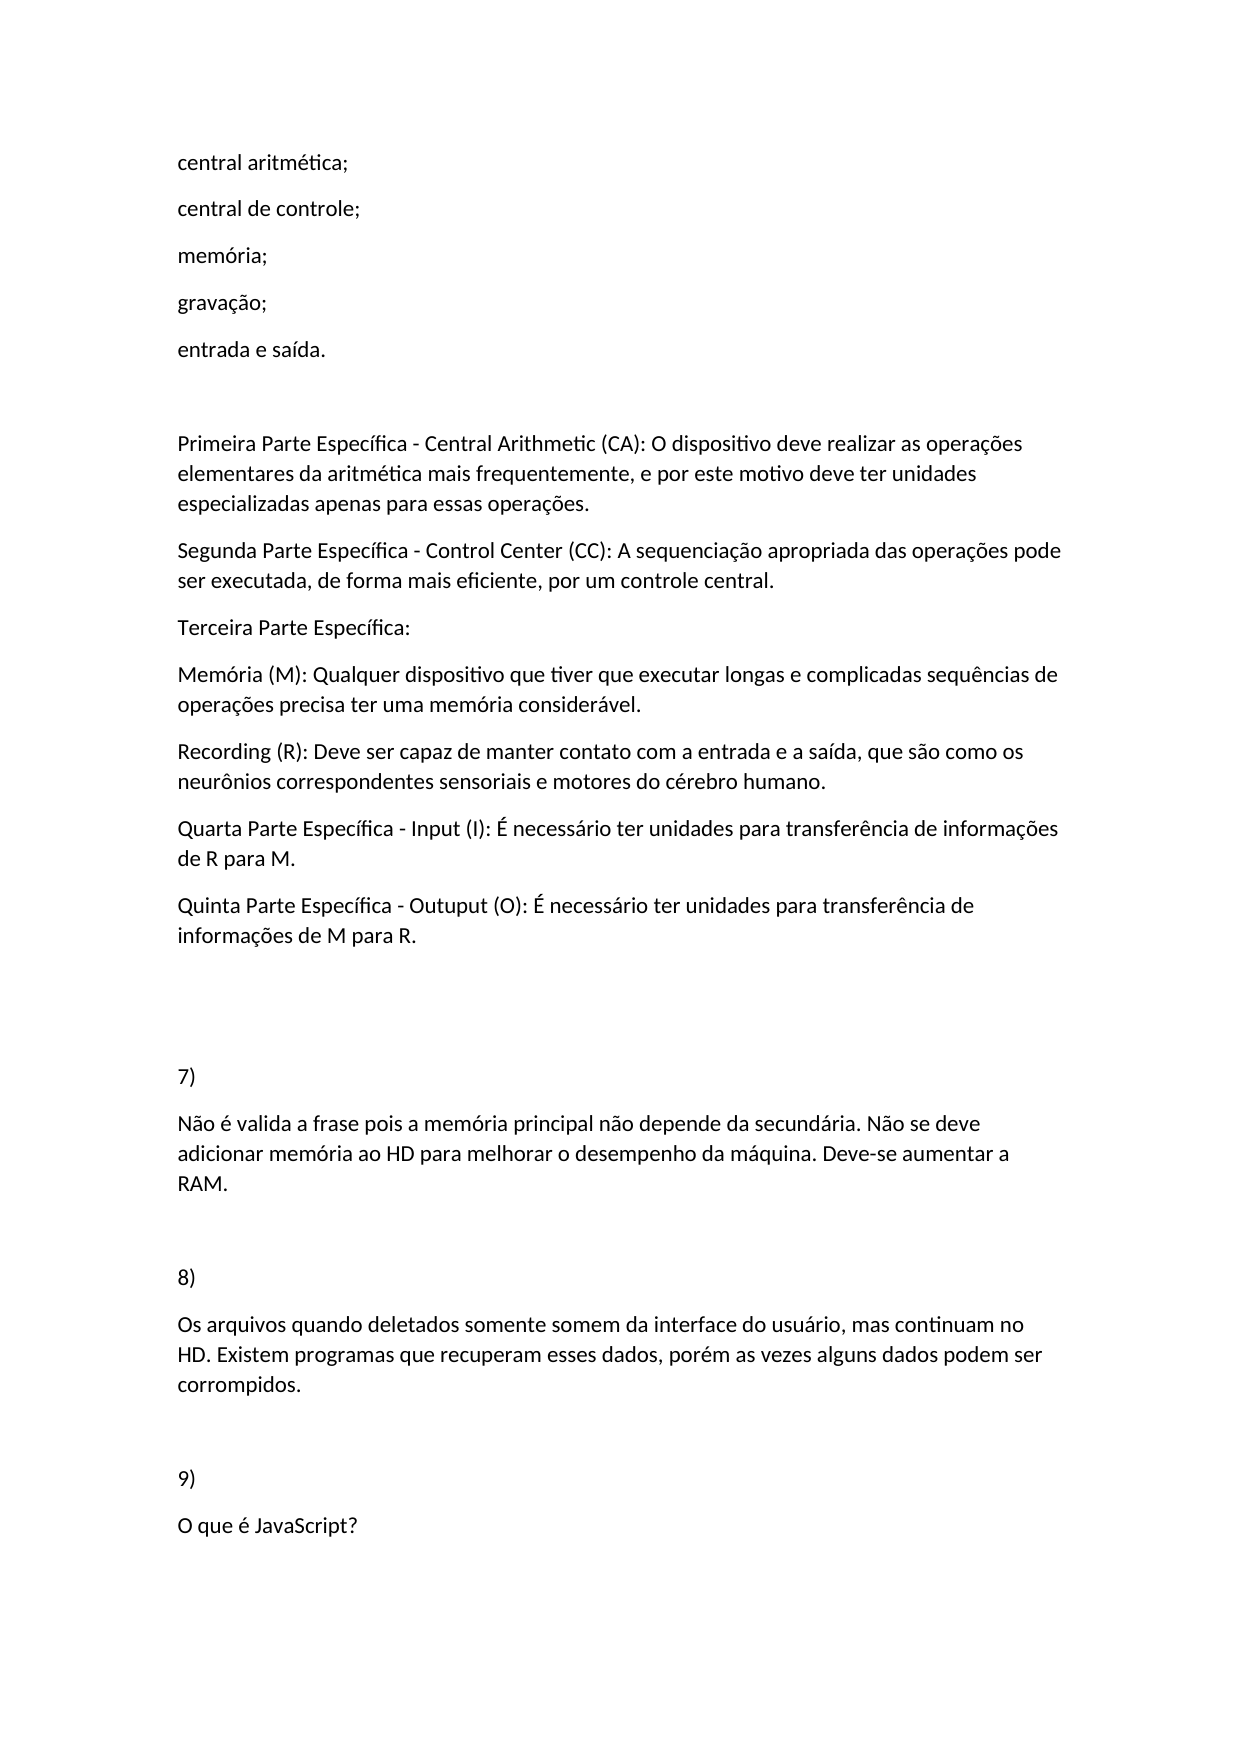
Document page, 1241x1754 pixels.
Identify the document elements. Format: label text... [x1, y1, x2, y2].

text O que é JavaScript? [177, 1511, 1063, 1539]
text Os arquivos quando deletados somente somem da interface do usuário, mas continuam no HD. Existem programas que recuperam esses dados, porém as vezes alguns dados podem ser corrompidos. [177, 1310, 1063, 1398]
text memória; [177, 241, 1063, 269]
text 9) [177, 1464, 1063, 1492]
text 7) [177, 1062, 1063, 1090]
text gravação; [177, 288, 1063, 316]
text central de controle; [177, 194, 1063, 222]
text Recording (R): Deve ser capaz de manter contato com a entrada e a saída, que são como os neurônios correspondentes sensoriais e motores do cérebro humano. [177, 737, 1063, 795]
text Terceira Parte Específica: [177, 613, 1063, 641]
text Não é valida a frase pois a memória principal não depende da secundária. Não se deve adicionar memória ao HD para melhorar o desempenho da máquina. Deve-se aumentar a RAM. [177, 1109, 1063, 1197]
text Segunda Parte Específica - Control Center (CC): A sequenciação apropriada das operações pode ser executada, de forma mais eficiente, por um controle central. [177, 536, 1063, 594]
text Memória (M): Qualquer dispositivo que tiver que executar longas e complicadas sequências de operações precisa ter uma memória considerável. [177, 660, 1063, 718]
text central aritmética; [177, 148, 1063, 176]
text Quarta Parte Específica - Input (I): É necessário ter unidades para transferência de informações de R para M. [177, 814, 1063, 872]
text 8) [177, 1263, 1063, 1291]
text Primeira Parte Específica - Central Arithmetic (CA): O dispositivo deve realizar as operações elementares da aritmética mais frequentemente, e por este motivo deve ter unidades especializadas apenas para essas operações. [177, 429, 1063, 517]
text Quinta Parte Específica - Outuput (O): É necessário ter unidades para transferência de informações de M para R. [177, 891, 1063, 949]
text entrada e saída. [177, 335, 1063, 363]
